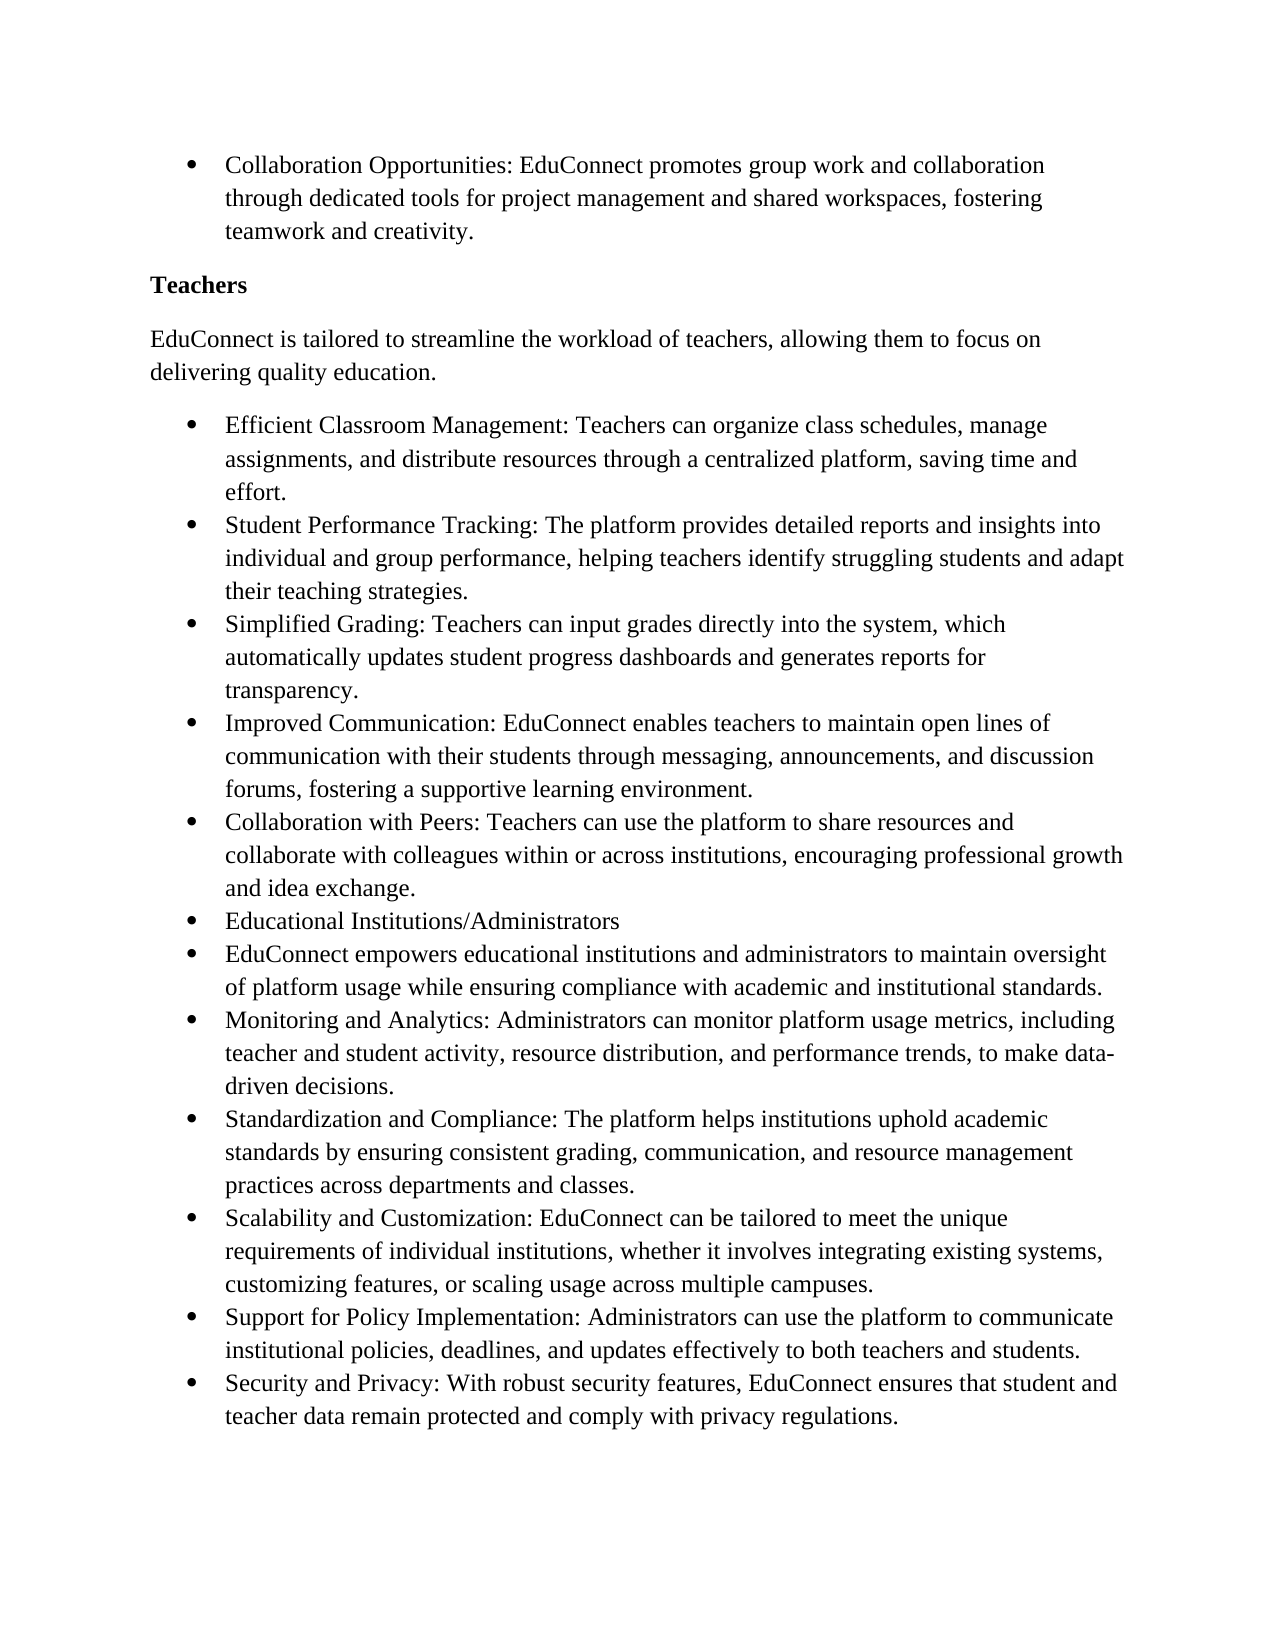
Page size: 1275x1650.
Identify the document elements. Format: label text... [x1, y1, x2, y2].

text EduConnect is tailored to streamline the workload of teachers, allowing them to focus on delivering quality education. [150, 324, 1125, 386]
list Collaboration with Peers: Teachers can use the platform to share resources and collaborate with colleagues within or across institutions, encouraging professional growth and idea exchange. [187, 807, 1125, 902]
list EduConnect empowers educational institutions and administrators to maintain oversight of platform usage while ensuring compliance with academic and institutional standards. [187, 939, 1125, 1001]
list Scalability and Customization: EduConnect can be tailored to meet the unique requirements of individual institutions, whether it involves integrating existing systems, customizing features, or scaling usage across multiple campuses. [187, 1203, 1125, 1298]
list Educational Institutions/Administrators [187, 906, 1125, 935]
list Improved Communication: EduConnect enables teachers to maintain open lines of communication with their students through messaging, announcements, and discussion forums, fostering a supportive learning environment. [187, 708, 1125, 803]
list Security and Privacy: With robust security features, EduConnect ensures that student and teacher data remain protected and comply with privacy regulations. [187, 1368, 1125, 1430]
list Efficient Classroom Management: Teachers can organize class schedules, manage assignments, and distribute resources through a centralized platform, saving time and effort. [187, 411, 1125, 505]
list Simplified Grading: Teachers can input grades directly into the system, which automatically updates student progress dashboards and generates reports for transparency. [187, 609, 1125, 703]
list Standardization and Compliance: The platform helps institutions uphold academic standards by ensuring consistent grading, communication, and resource management practices across departments and classes. [187, 1104, 1125, 1199]
list Student Performance Tracking: The platform provides detailed reports and insights into individual and group performance, helping teachers identify struggling students and adapt their teaching strategies. [187, 510, 1125, 604]
list Support for Policy Implementation: Administrators can use the platform to communicate institutional policies, deadlines, and updates effectively to both teachers and students. [187, 1302, 1125, 1364]
list Collaboration Opportunities: EduConnect promotes group work and collaboration through dedicated tools for project management and shared workspaces, fostering teamwork and creativity. [187, 150, 1125, 245]
text Teachers [150, 270, 1125, 299]
list Monitoring and Analytics: Administrators can monitor platform usage metrics, including teacher and student activity, resource distribution, and performance trends, to make data-driven decisions. [187, 1005, 1125, 1100]
